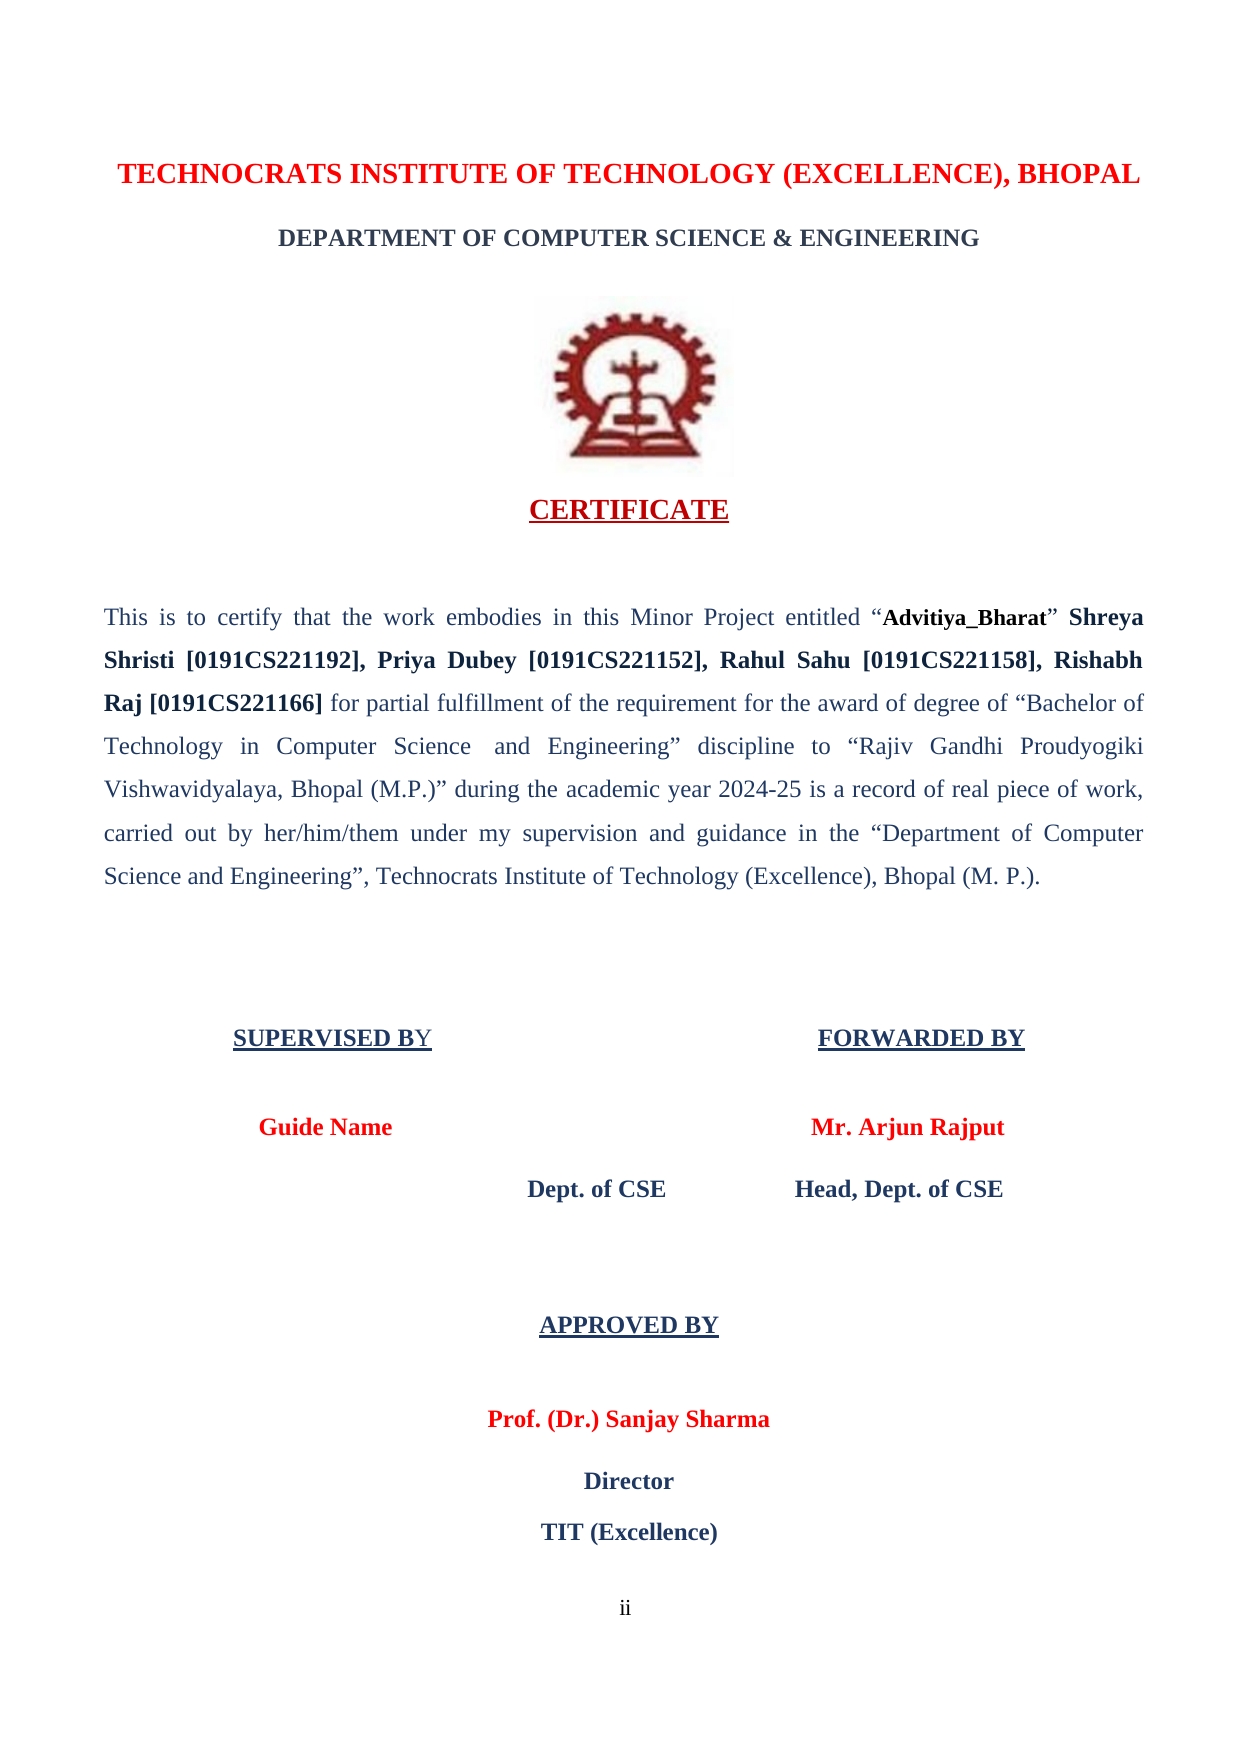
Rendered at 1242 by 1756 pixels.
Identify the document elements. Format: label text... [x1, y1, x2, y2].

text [60, 156, 1198, 190]
text CERTIFICATE [69, 310, 1189, 526]
text Director [481, 1466, 777, 1494]
text This is to certify that the work embodies in this Minor Project entitled “Advitiya_Bharat” Shreya Shristi [0191CS221192], Priya Dubey [0191CS221152], Rahul Sahu [0191CS221158], Rishabh Raj [0191CS221166] for partial fulfillment of the requirement for the award of degree of “Bachelor of Technology in Computer Science and Engineering” discipline to “Rajiv Gandhi Proudyogiki Vishwavidyalaya, Bhopal (M.P.)” during the academic year 2024-25 is a record of real piece of work, carried out by her/him/them under my supervision and guidance in the “Department of Computer Science and Engineering”, Technocrats Institute of Technology (Excellence), Bhopal (M. P.). [103, 602, 1144, 889]
text Dept. of CSE Head, Dept. of CSE [202, 1174, 1069, 1202]
text APPROVED BY [60, 1310, 1198, 1339]
text SUPERVISED BY FORWARDED BY [60, 1023, 1198, 1052]
text DEPARTMENT OF COMPUTER SCIENCE & ENGINEERING [60, 223, 1197, 252]
text TIT (Excellence) [60, 1518, 1198, 1547]
picture [534, 296, 734, 477]
text Prof. (Dr.) Sanjay Sharma [481, 1404, 777, 1433]
text Guide Name Mr. Arjun Rajput [202, 1112, 1069, 1141]
